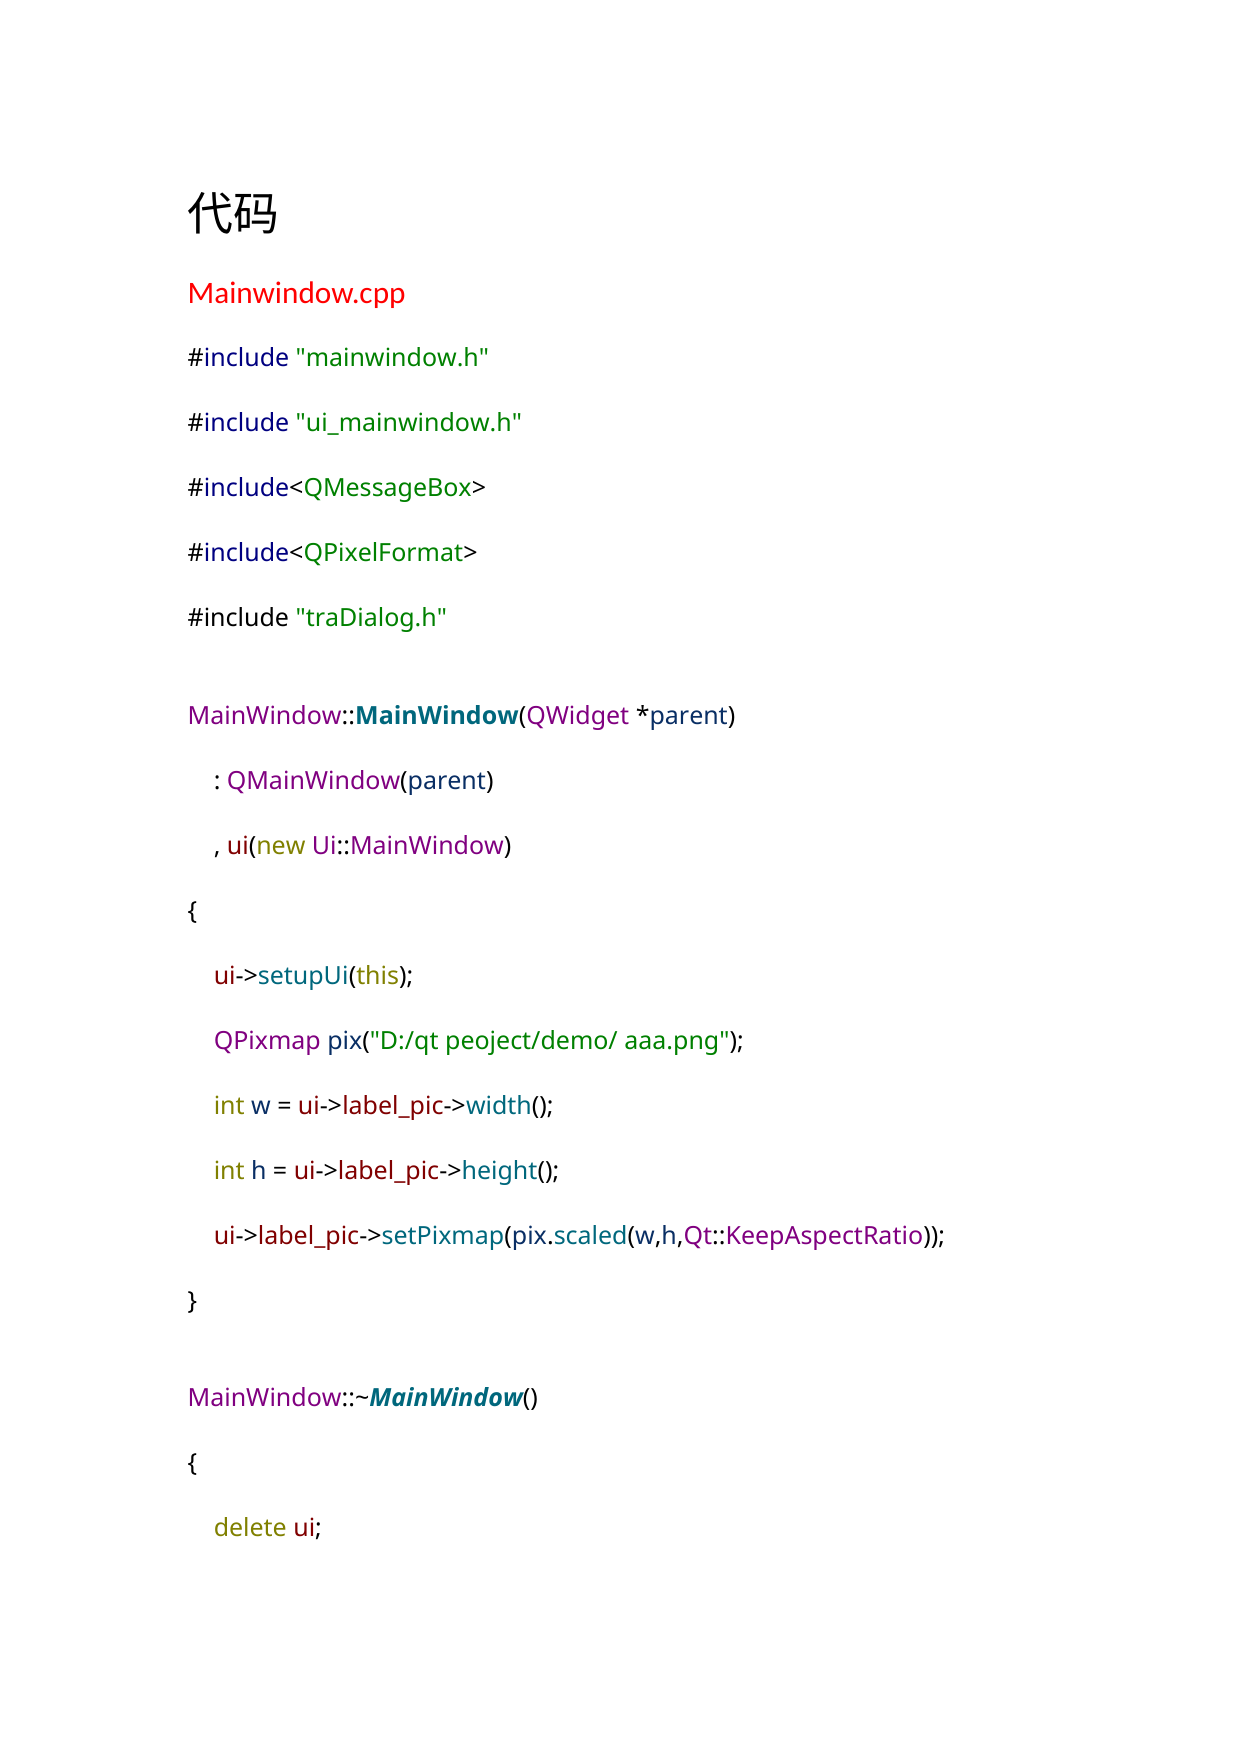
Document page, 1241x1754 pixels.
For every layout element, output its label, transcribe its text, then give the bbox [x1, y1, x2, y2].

text Mainwindow.cpp [187, 259, 1053, 324]
text MainWindow::~MainWindow() [187, 1364, 1053, 1429]
text QPixmap pix("D:/qt peoject/demo/ aaa.png"); [187, 1007, 1053, 1072]
text delete ui; [187, 1494, 1053, 1559]
text 代码 [187, 162, 1053, 259]
text : QMainWindow(parent) [187, 747, 1053, 812]
text #include "traDialog.h" [187, 584, 1053, 649]
text , ui(new Ui::MainWindow) [187, 812, 1053, 877]
text } [187, 1267, 1053, 1332]
text #include "mainwindow.h" [187, 324, 1053, 389]
text { [187, 877, 1053, 942]
text #include<QPixelFormat> [187, 519, 1053, 584]
text ui->setupUi(this); [187, 942, 1053, 1007]
text { [187, 1429, 1053, 1494]
text int h = ui->label_pic->height(); [187, 1137, 1053, 1202]
text #include<QMessageBox> [187, 454, 1053, 519]
text MainWindow::MainWindow(QWidget *parent) [187, 682, 1053, 747]
text #include "ui_mainwindow.h" [187, 389, 1053, 454]
text ui->label_pic->setPixmap(pix.scaled(w,h,Qt::KeepAspectRatio)); [187, 1202, 1053, 1267]
text int w = ui->label_pic->width(); [187, 1072, 1053, 1137]
